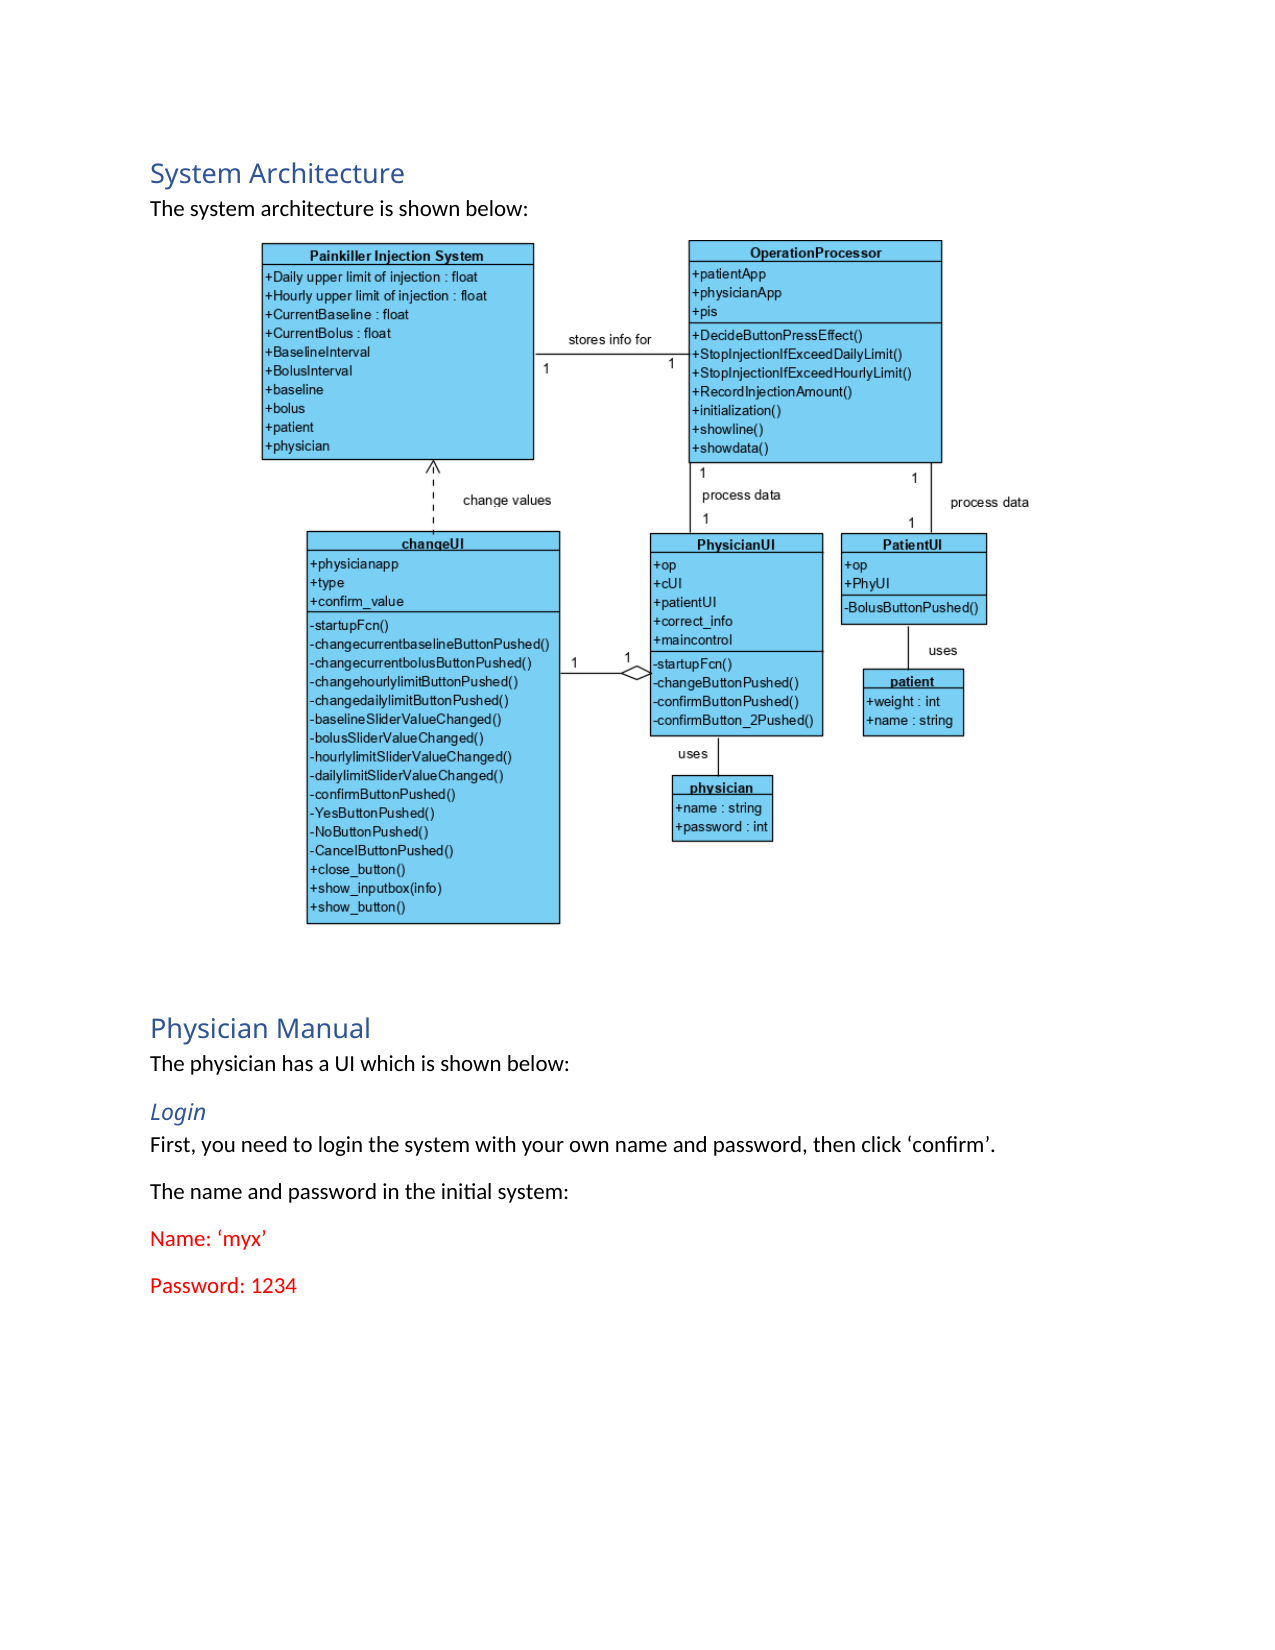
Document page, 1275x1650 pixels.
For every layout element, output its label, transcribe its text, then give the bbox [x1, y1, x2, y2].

subtitle Login [150, 1096, 1125, 1128]
text The system architecture is shown below: [150, 194, 1125, 222]
text First, you need to login the system with your own name and password, then click ‘confirm’. [150, 1130, 1125, 1158]
text The name and password in the initial system: [150, 1177, 1125, 1205]
subtitle System Architecture [150, 154, 1125, 191]
subtitle Physician Manual [150, 1010, 1125, 1047]
text Name: ‘myx’ [150, 1224, 1125, 1252]
text Password: 1234 [150, 1271, 1125, 1299]
text The physician has a UI which is shown below: [150, 1049, 1125, 1077]
picture [220, 240, 1055, 944]
